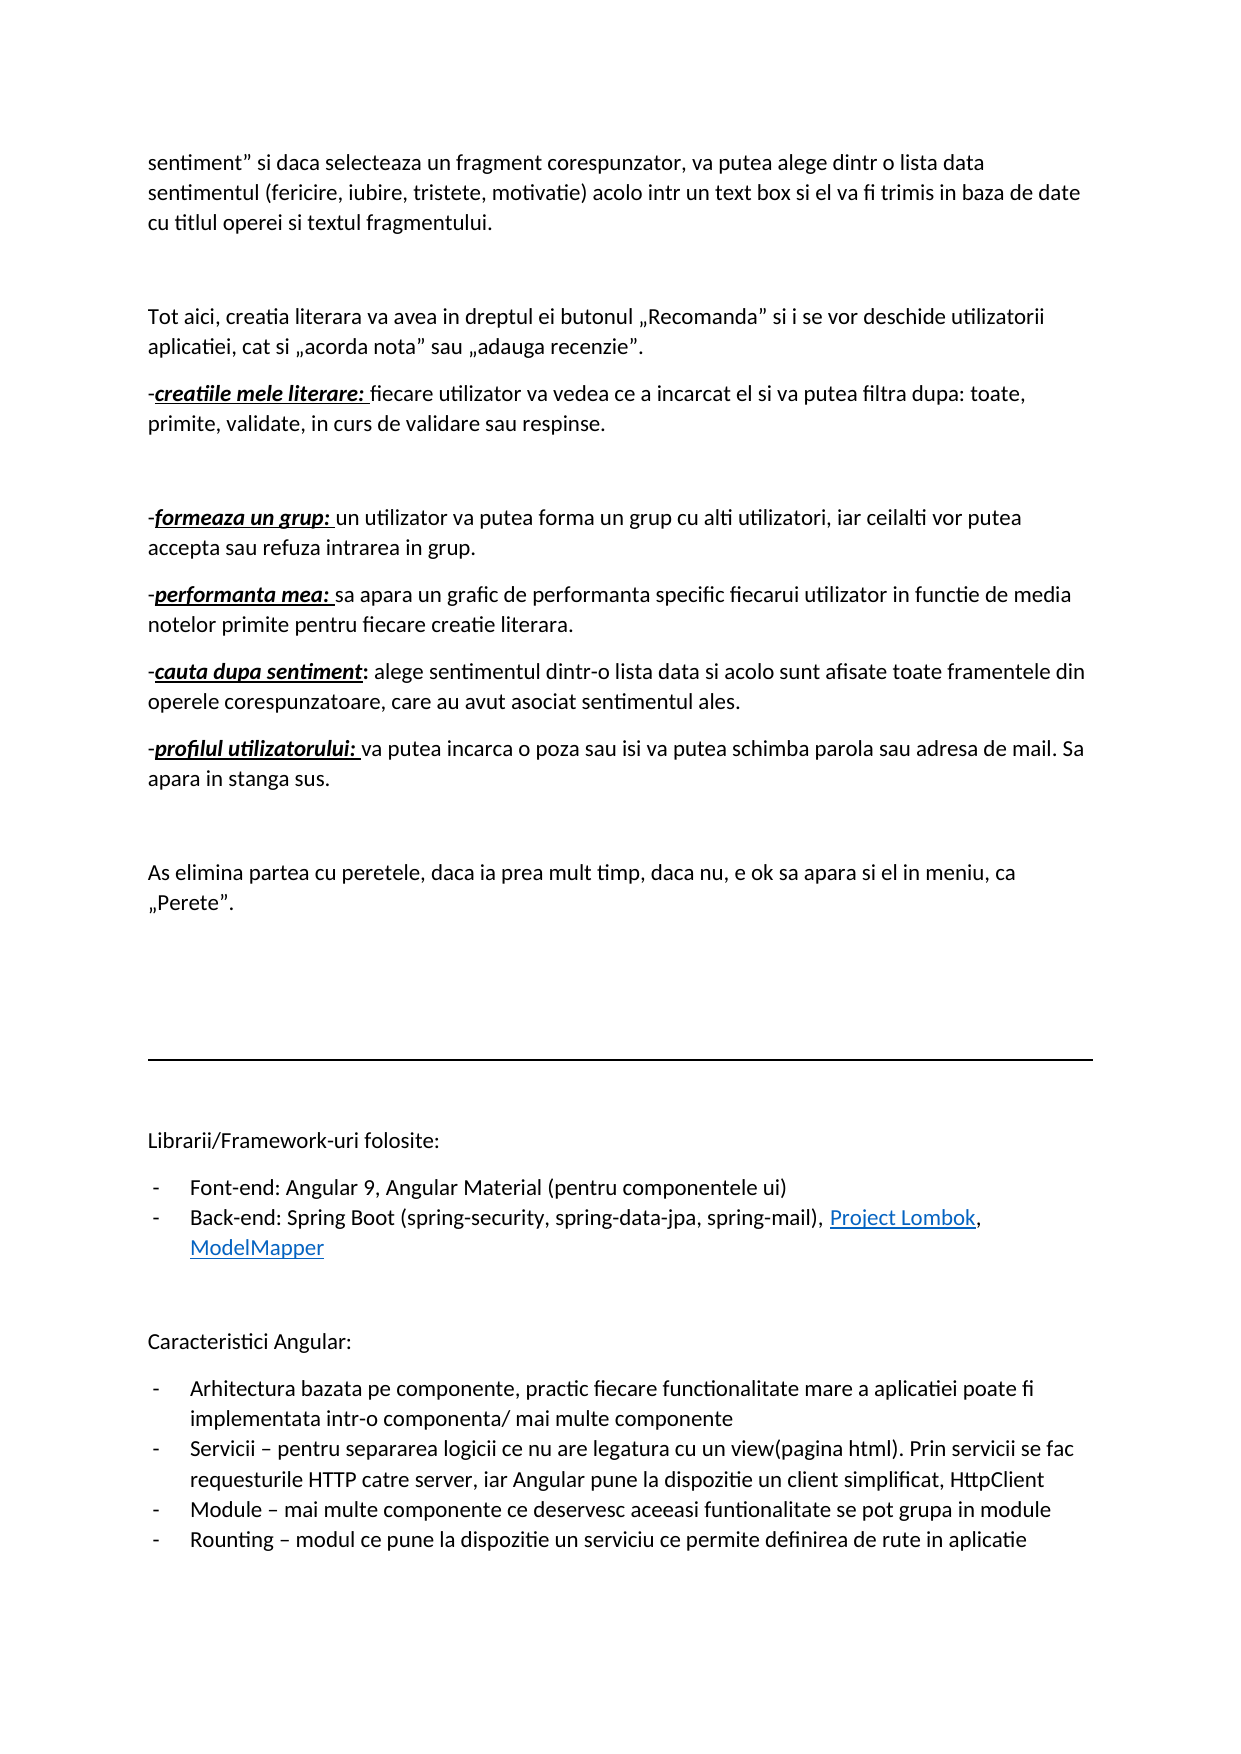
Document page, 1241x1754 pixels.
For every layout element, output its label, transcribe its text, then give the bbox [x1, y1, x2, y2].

text -profilul utilizatorului: va putea incarca o poza sau isi va putea schimba parola sau adresa de mail. Sa apara in stanga sus. [148, 734, 1093, 792]
text As elimina partea cu peretele, daca ia prea mult timp, daca nu, e ok sa apara si el in meniu, ca „Perete”. [148, 858, 1093, 916]
text Tot aici, creatia literara va avea in dreptul ei butonul „Recomanda” si i se vor deschide utilizatorii aplicatiei, cat si „acorda nota” sau „adauga recenzie”. [148, 302, 1093, 360]
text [148, 148, 1093, 236]
list Arhitectura bazata pe componente, practic fiecare functionalitate mare a aplicatiei poate fi implementata intr-o componenta/ mai multe componente [152, 1374, 1093, 1432]
text -creatiile mele literare: fiecare utilizator va vedea ce a incarcat el si va putea filtra dupa: toate, primite, validate, in curs de validare sau respinse. [148, 379, 1093, 437]
text -performanta mea: sa apara un grafic de performanta specific fiecarui utilizator in functie de media notelor primite pentru fiecare creatie literara. [148, 580, 1093, 638]
text Caracteristici Angular: [148, 1327, 1093, 1355]
list Rounting – modul ce pune la dispozitie un serviciu ce permite definirea de rute in aplicatie [152, 1525, 1093, 1553]
text -cauta dupa sentiment: alege sentimentul dintr-o lista data si acolo sunt afisate toate framentele din operele corespunzatoare, care au avut asociat sentimentul ales. [148, 657, 1093, 715]
list Back-end: Spring Boot (spring-security, spring-data-jpa, spring-mail), Project Lombok, ModelMapper [152, 1203, 1093, 1262]
text Librarii/Framework-uri folosite: [148, 1126, 1093, 1154]
text -formeaza un grup: un utilizator va putea forma un grup cu alti utilizatori, iar ceilalti vor putea accepta sau refuza intrarea in grup. [148, 503, 1093, 561]
list Font-end: Angular 9, Angular Material (pentru componentele ui) [152, 1173, 1093, 1201]
list Servicii – pentru separarea logicii ce nu are legatura cu un view(pagina html). Prin servicii se fac requesturile HTTP catre server, iar Angular pune la dispozitie un client simplificat, HttpClient [152, 1434, 1093, 1493]
list Module – mai multe componente ce deservesc aceeasi funtionalitate se pot grupa in module [152, 1495, 1093, 1523]
